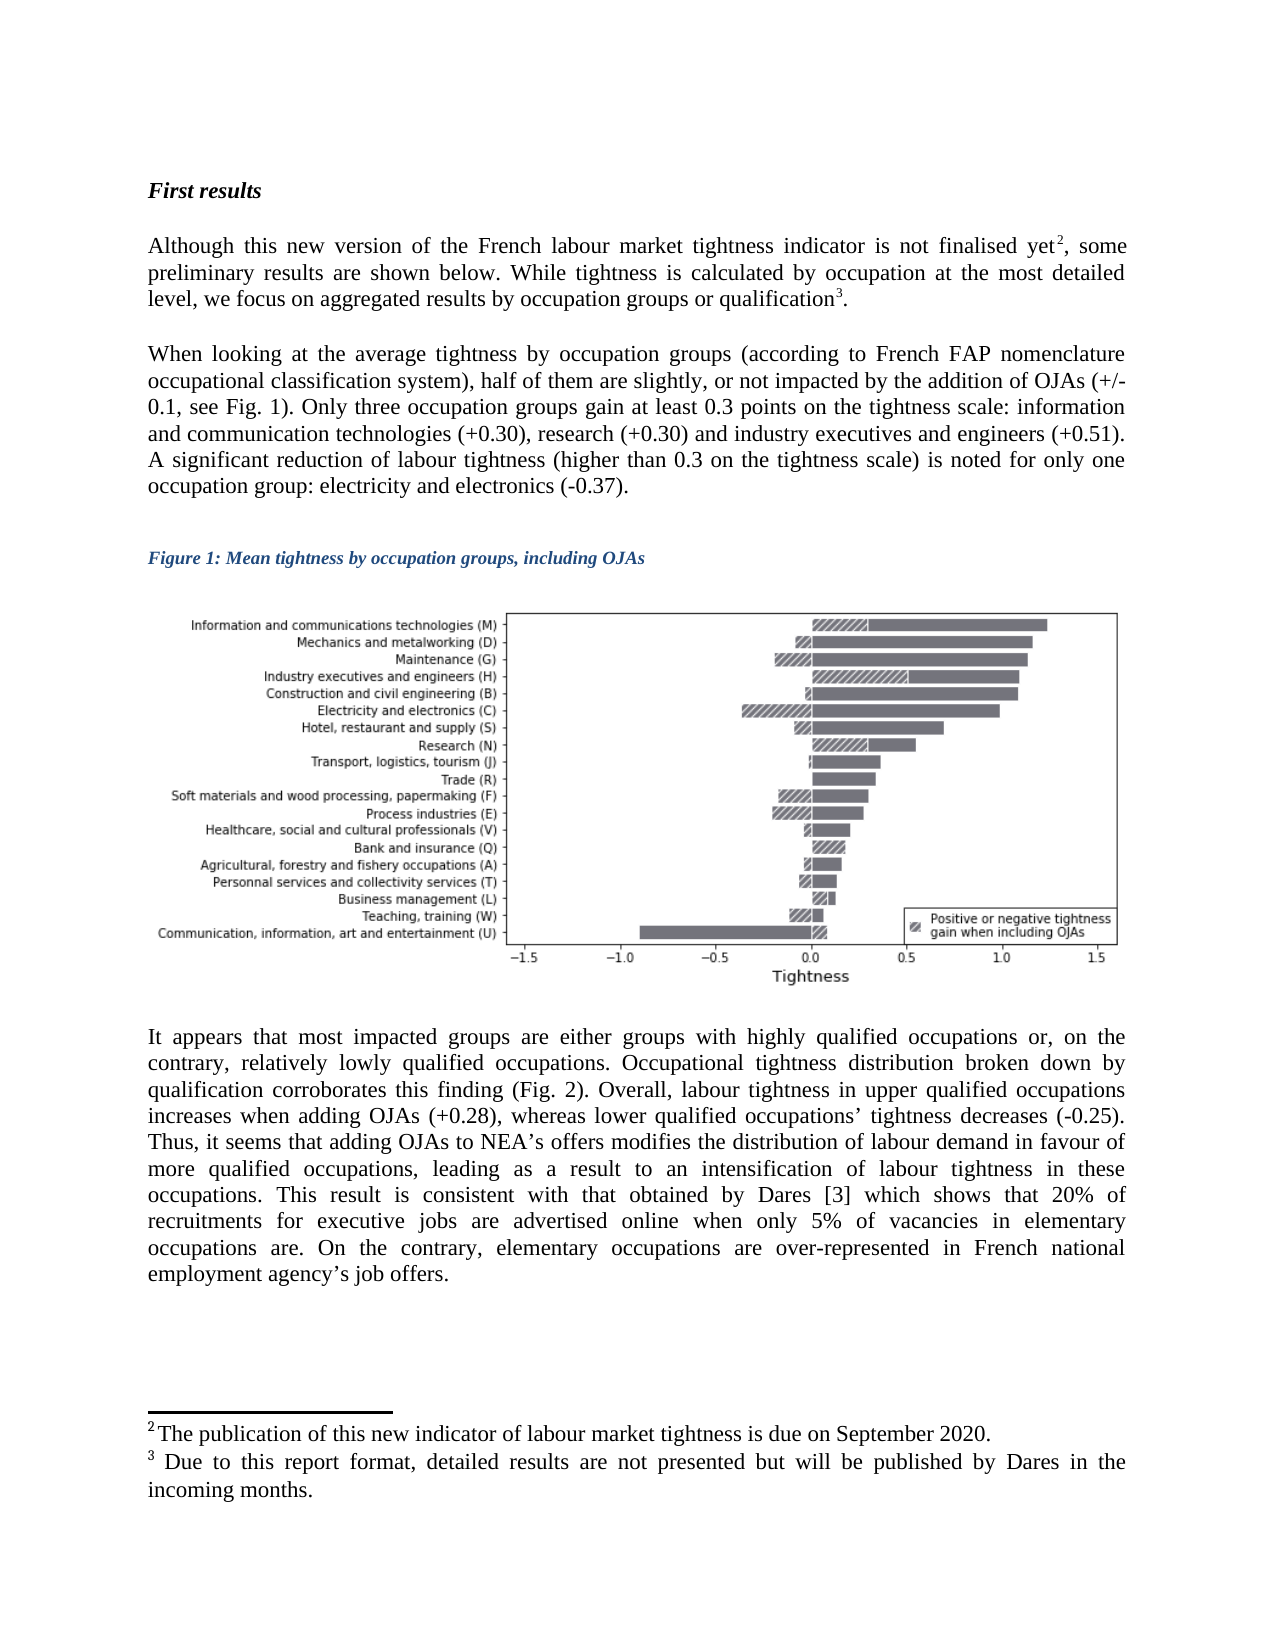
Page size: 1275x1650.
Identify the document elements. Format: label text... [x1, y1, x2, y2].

text Figure 1: Mean tightness by occupation groups, including OJAs [148, 547, 1127, 568]
text First results [148, 177, 1127, 203]
text It appears that most impacted groups are either groups with highly qualified occupations or, on the contrary, relatively lowly qualified occupations. Occupational tightness distribution broken down by qualification corroborates this finding (Fig. 2). Overall, labour tightness in upper qualified occupations increases when adding OJAs (+0.28), whereas lower qualified occupations’ tightness decreases (-0.25). Thus, it seems that adding OJAs to NEA’s offers modifies the distribution of labour demand in favour of more qualified occupations, leading as a result to an intensification of labour tightness in these occupations. This result is consistent with that obtained by Dares [3] which shows that 20% of recruitments for executive jobs are advertised online when only 5% of vacancies in elementary occupations are. On the contrary, elementary occupations are over-represented in French national employment agency’s job offers. [148, 597, 1127, 1287]
text When looking at the average tightness by occupation groups (according to French FAP nomenclature occupational classification system), half of them are slightly, or not impacted by the addition of OJAs (+/- 0.1, see Fig. 1). Only three occupation groups gain at least 0.3 points on the tightness scale: information and communication technologies (+0.30), research (+0.30) and industry executives and engineers (+0.51). A significant reduction of labour tightness (higher than 0.3 on the tightness scale) is noted for only one occupation group: electricity and electronics (-0.37). [148, 341, 1127, 499]
text Although this new version of the French labour market tightness indicator is not finalised yet, some preliminary results are shown below. While tightness is calculated by occupation at the most detailed level, we focus on aggregated results by occupation groups or qualification. [148, 232, 1127, 311]
